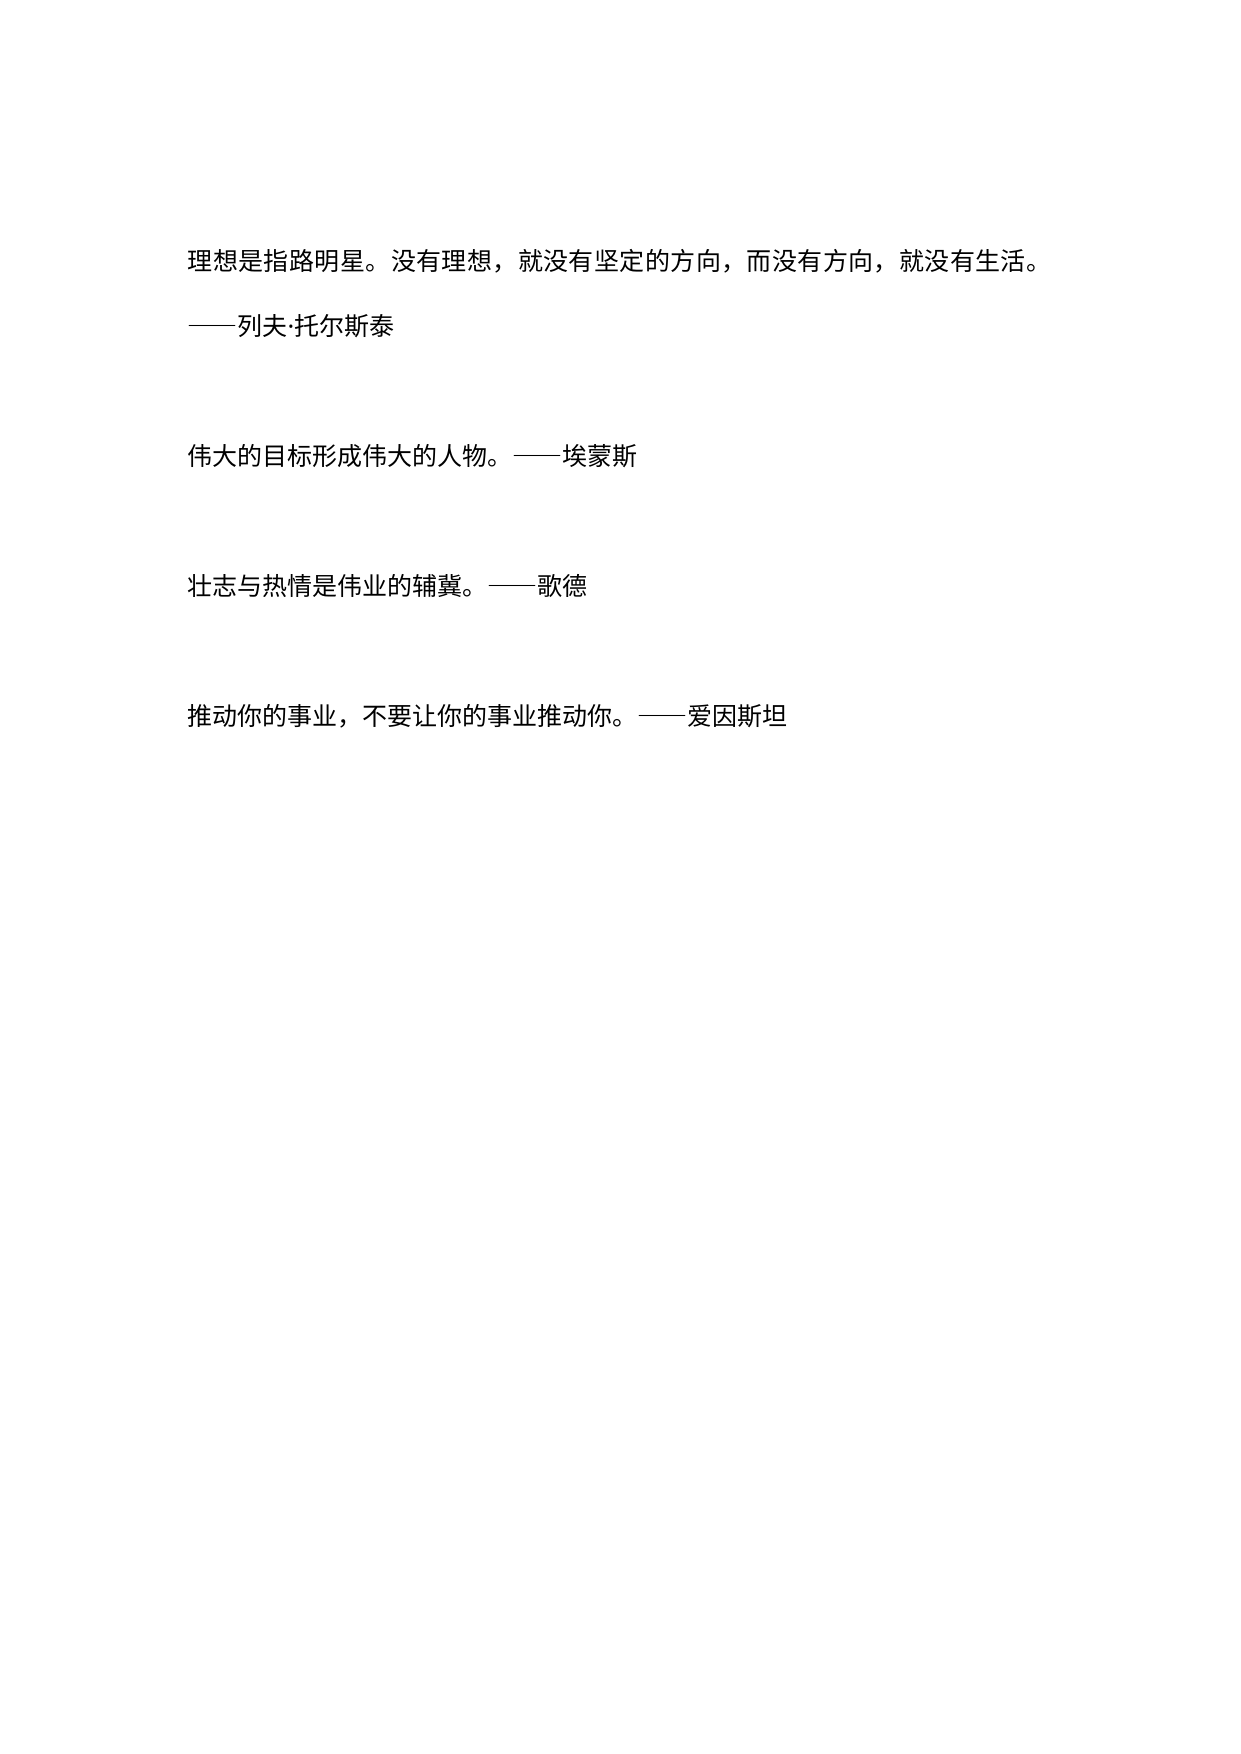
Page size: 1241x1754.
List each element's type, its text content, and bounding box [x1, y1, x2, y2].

text 理想是指路明星。没有理想，就没有坚定的方向，而没有方向，就没有生活。——列夫·托尔斯泰 [187, 227, 1053, 357]
text 推动你的事业，不要让你的事业推动你。——爱因斯坦 [187, 682, 1053, 747]
text 壮志与热情是伟业的辅冀。——歌德 [187, 552, 1053, 617]
text 伟大的目标形成伟大的人物。——埃蒙斯 [187, 422, 1053, 487]
